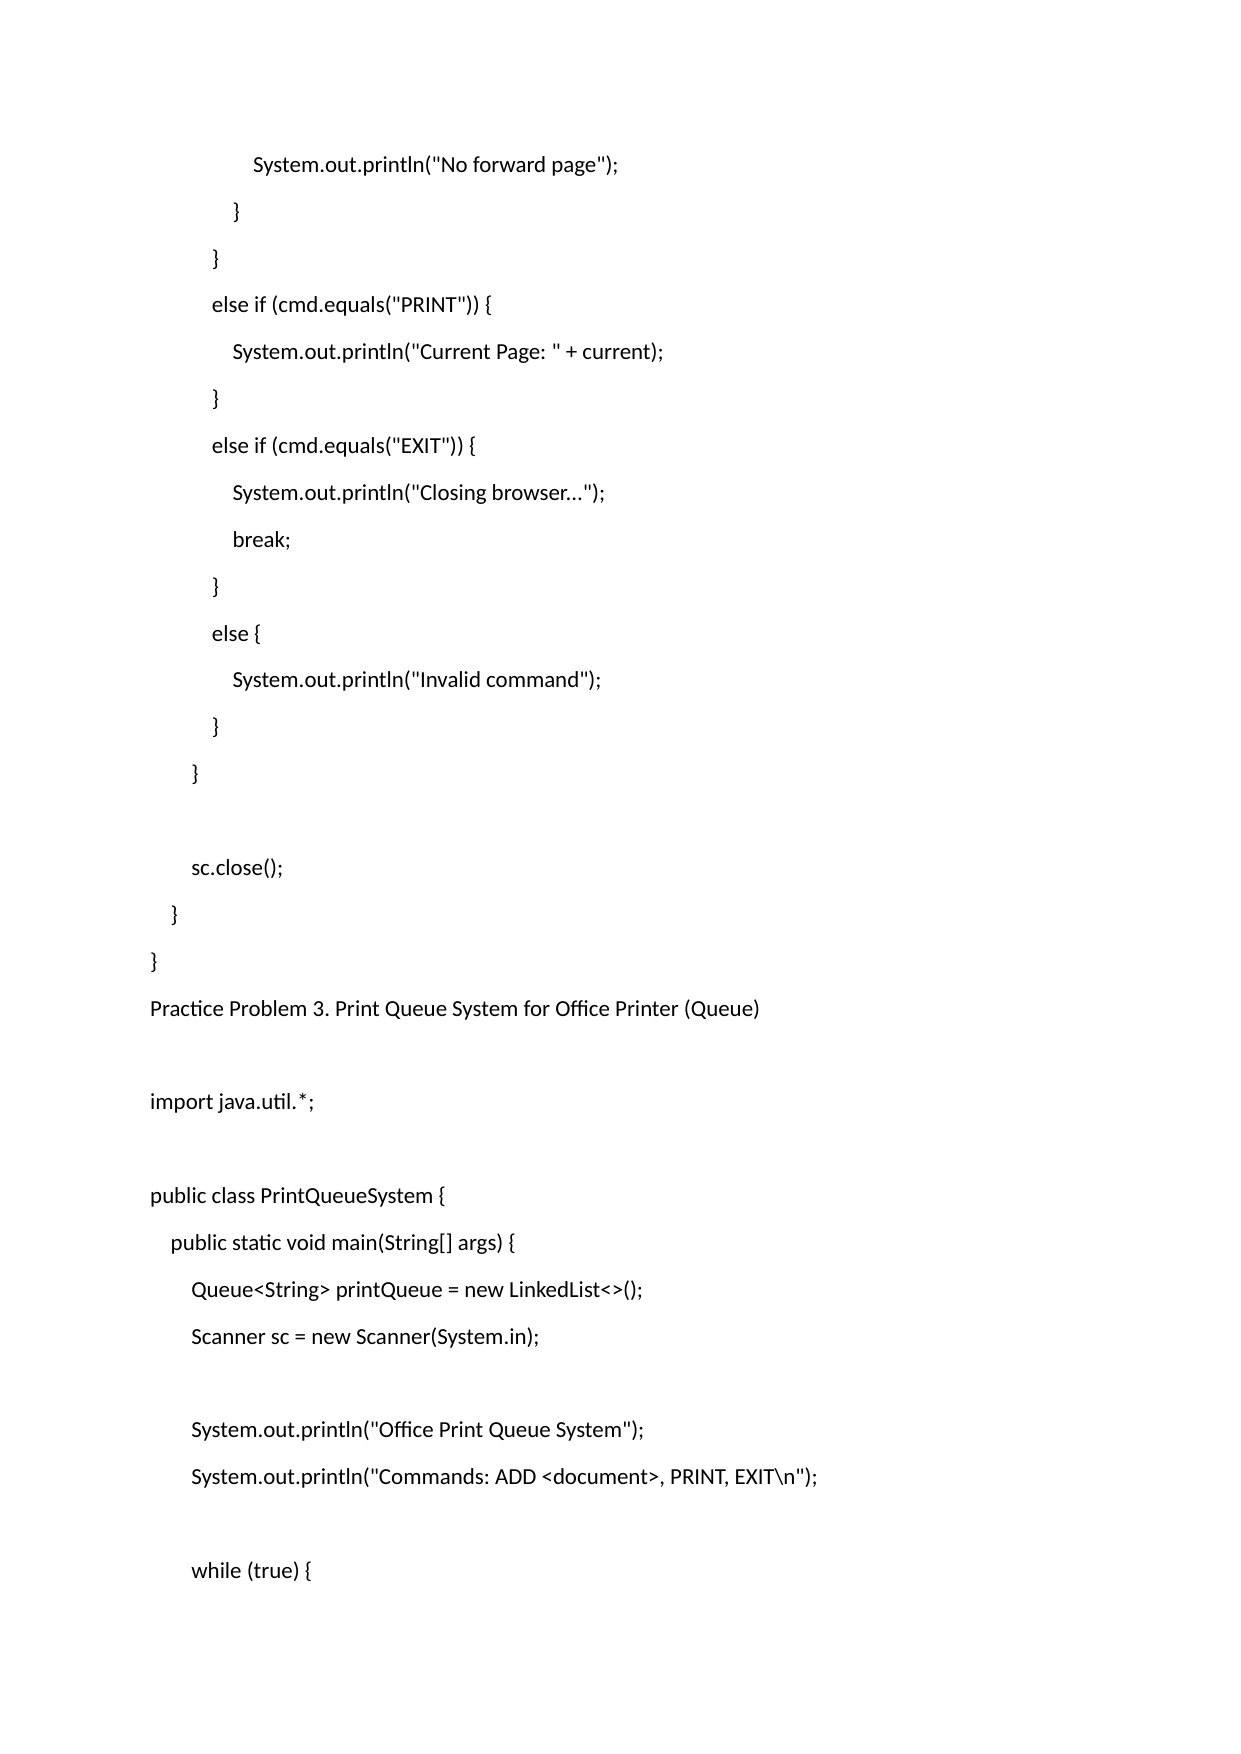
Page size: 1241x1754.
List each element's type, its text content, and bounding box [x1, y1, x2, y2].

text } [150, 947, 1090, 975]
text else { [150, 619, 1090, 647]
text Queue<String> printQueue = new LinkedList<>(); [150, 1275, 1090, 1303]
text System.out.println("Invalid command"); [150, 666, 1090, 694]
text System.out.println("Current Page: " + current); [150, 337, 1090, 366]
text } [150, 759, 1090, 787]
text } [150, 712, 1090, 741]
text } [150, 244, 1090, 272]
text } [150, 572, 1090, 600]
text public class PrintQueueSystem { [150, 1181, 1090, 1209]
text System.out.println("Closing browser..."); [150, 478, 1090, 506]
text sc.close(); [150, 853, 1090, 881]
text System.out.println("Commands: ADD <document>, PRINT, EXIT\n"); [150, 1462, 1090, 1491]
text System.out.println("Office Print Queue System"); [150, 1416, 1090, 1444]
text } [150, 900, 1090, 928]
text public static void main(String[] args) { [150, 1228, 1090, 1256]
text import java.util.*; [150, 1087, 1090, 1116]
text while (true) { [150, 1556, 1090, 1584]
text break; [150, 525, 1090, 553]
text else if (cmd.equals("PRINT")) { [150, 291, 1090, 319]
text } [150, 197, 1090, 225]
text } [150, 384, 1090, 412]
text System.out.println("No forward page"); [150, 150, 1090, 178]
text Practice Problem 3. Print Queue System for Office Printer (Queue) [150, 994, 1090, 1022]
text Scanner sc = new Scanner(System.in); [150, 1322, 1090, 1350]
text else if (cmd.equals("EXIT")) { [150, 431, 1090, 459]
